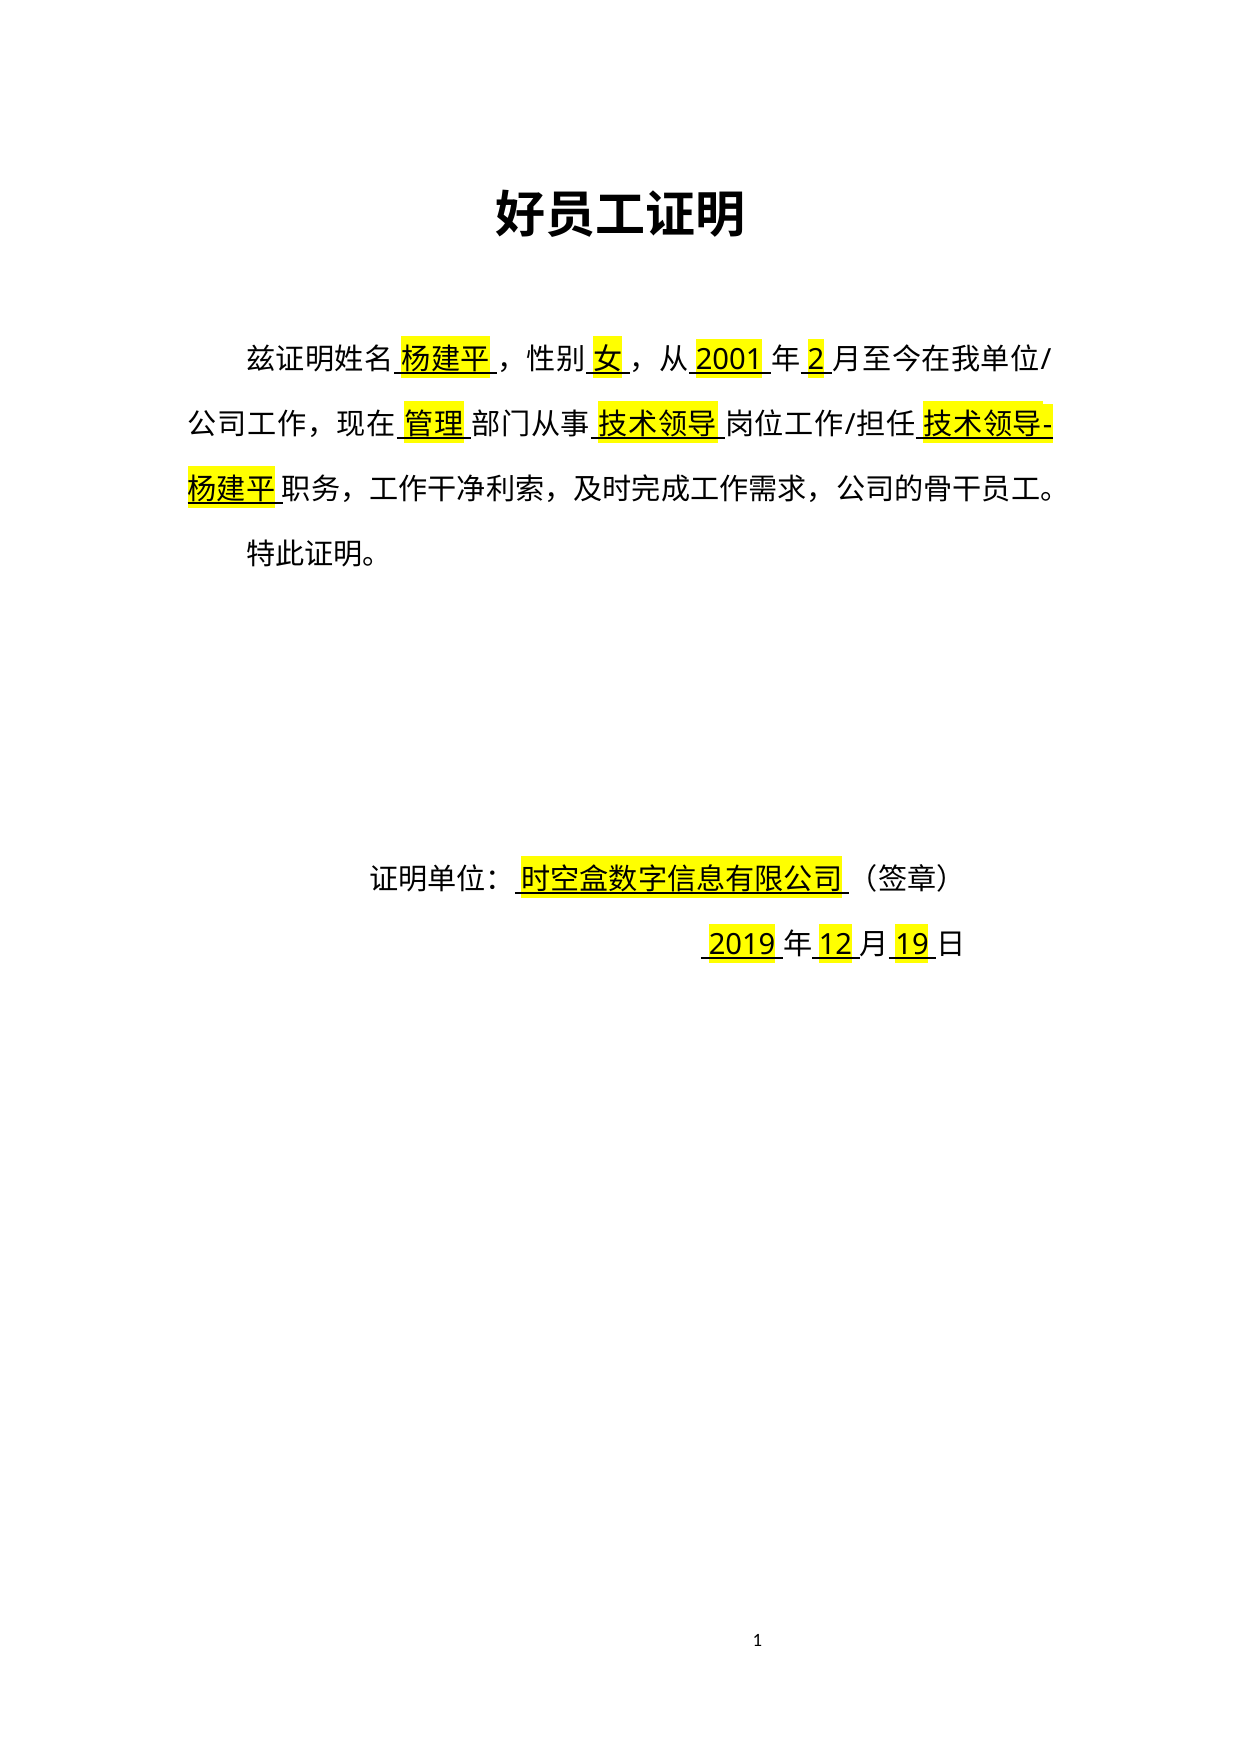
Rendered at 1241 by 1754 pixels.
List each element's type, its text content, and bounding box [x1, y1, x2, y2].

text 特此证明。 [187, 519, 1053, 584]
text 2019 年 12 月 19 日 [187, 909, 965, 974]
text 证明单位： 时空盒数字信息有限公司 （签章） [187, 844, 965, 909]
text 兹证明姓名 杨建平 ，性别 女 ，从 2001 年 2 月至今在我单位/公司工作，现在 管理 部门从事 技术领导 岗位工作/担任 技术领导-杨建平 职务，工作干净利索，及时完成工作需求，公司的骨干员工。 [187, 324, 1053, 519]
text 好员工证明 [187, 162, 1053, 259]
